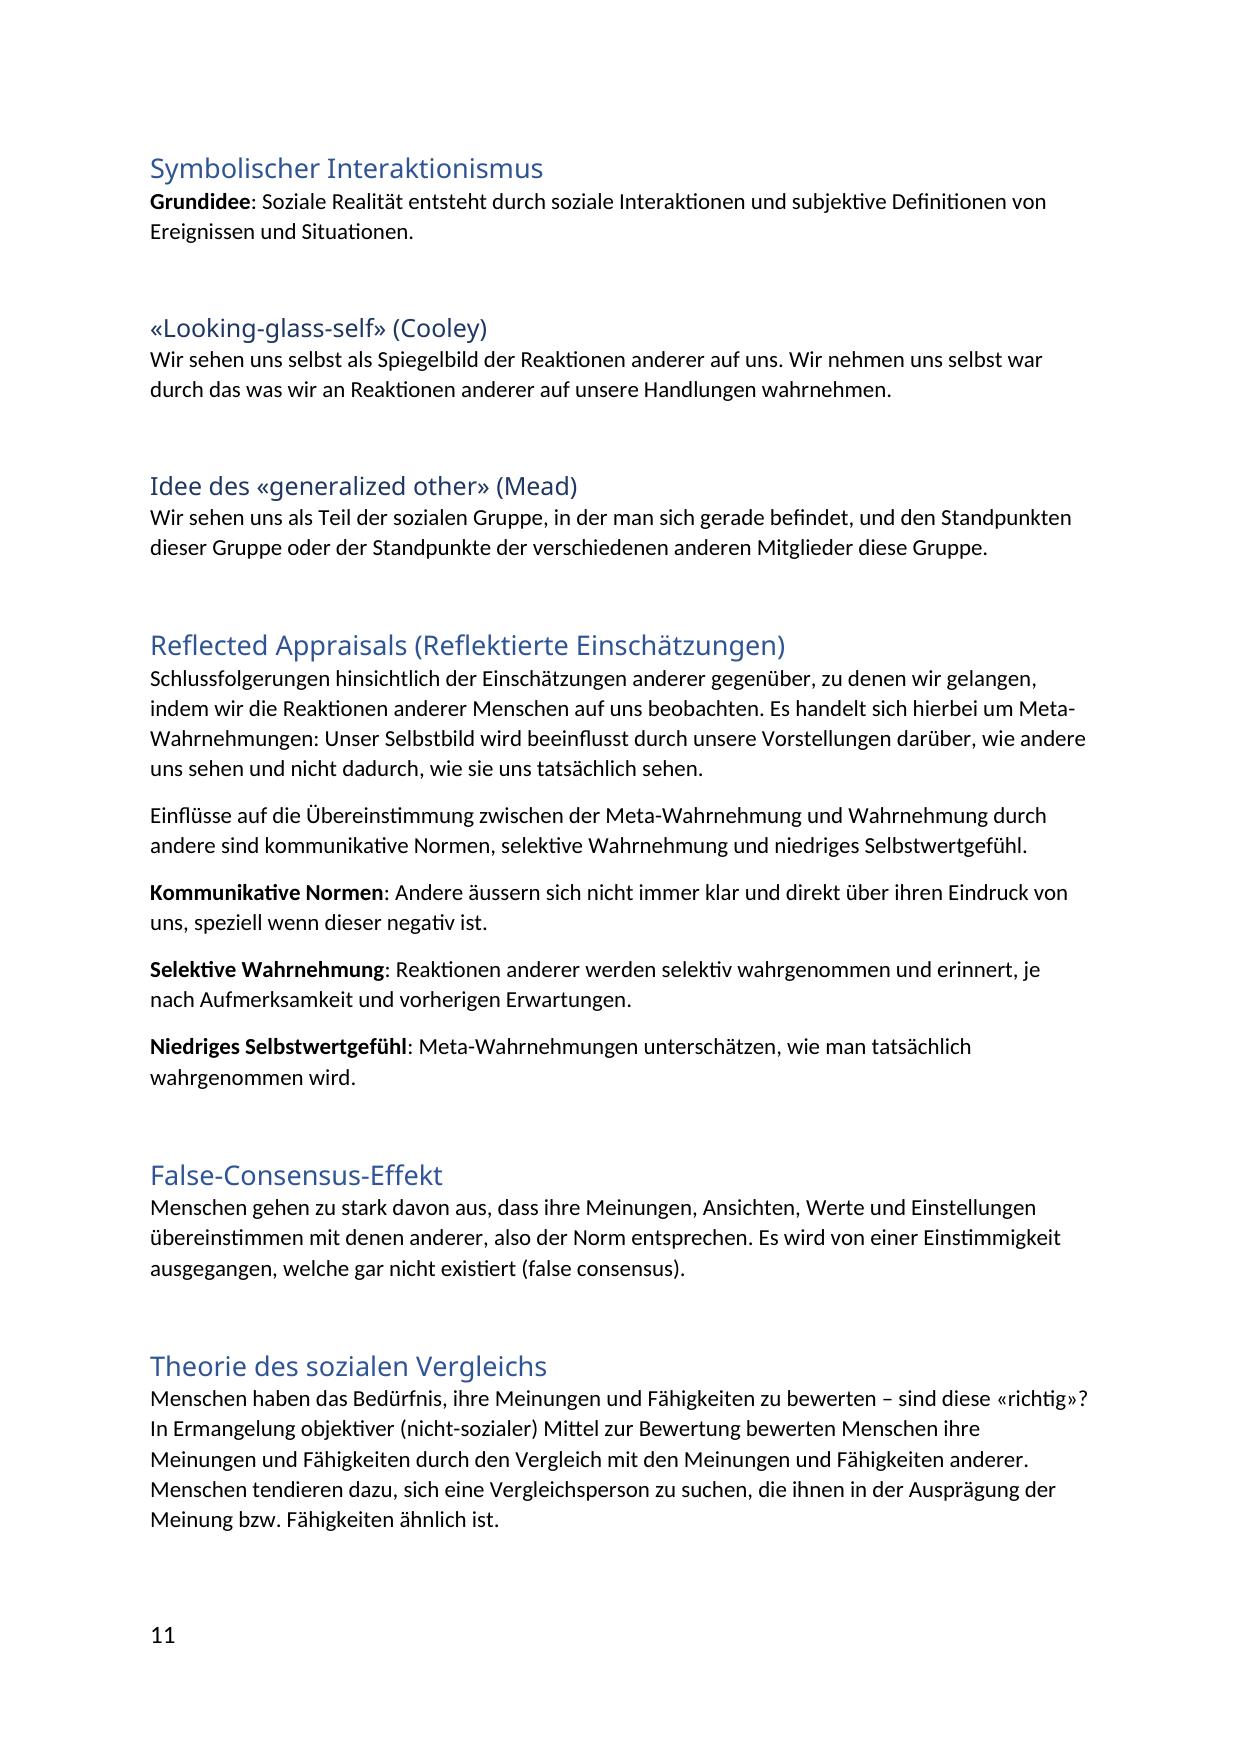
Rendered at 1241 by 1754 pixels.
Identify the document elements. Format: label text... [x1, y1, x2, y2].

text Schlussfolgerungen hinsichtlich der Einschätzungen anderer gegenüber, zu denen wir gelangen, indem wir die Reaktionen anderer Menschen auf uns beobachten. Es handelt sich hierbei um Meta-Wahrnehmungen: Unser Selbstbild wird beeinflusst durch unsere Vorstellungen darüber, wie andere uns sehen und nicht dadurch, wie sie uns tatsächlich sehen. [150, 664, 1090, 782]
subtitle False-Consensus-Effekt [150, 1156, 1090, 1193]
subtitle Idee des «generalized other» (Mead) [150, 469, 1090, 503]
text Selektive Wahrnehmung: Reaktionen anderer werden selektiv wahrgenommen und erinnert, je nach Aufmerksamkeit und vorherigen Erwartungen. [150, 955, 1090, 1014]
subtitle Theorie des sozialen Vergleichs [150, 1347, 1090, 1384]
subtitle «Looking-glass-self» (Cooley) [150, 311, 1090, 345]
text Grundidee: Soziale Realität entsteht durch soziale Interaktionen und subjektive Definitionen von Ereignissen und Situationen. [150, 187, 1090, 245]
text Wir sehen uns als Teil der sozialen Gruppe, in der man sich gerade befindet, und den Standpunkten dieser Gruppe oder der Standpunkte der verschiedenen anderen Mitglieder diese Gruppe. [150, 503, 1090, 561]
subtitle Reflected Appraisals (Reflektierte Einschätzungen) [150, 627, 1090, 664]
text Wir sehen uns selbst als Spiegelbild der Reaktionen anderer auf uns. Wir nehmen uns selbst war durch das was wir an Reaktionen anderer auf unsere Handlungen wahrnehmen. [150, 345, 1090, 403]
text Niedriges Selbstwertgefühl: Meta-Wahrnehmungen unterschätzen, wie man tatsächlich wahrgenommen wird. [150, 1032, 1090, 1091]
subtitle Symbolischer Interaktionismus [150, 150, 1090, 187]
text Menschen haben das Bedürfnis, ihre Meinungen und Fähigkeiten zu bewerten – sind diese «richtig»? In Ermangelung objektiver (nicht-sozialer) Mittel zur Bewertung bewerten Menschen ihre Meinungen und Fähigkeiten durch den Vergleich mit den Meinungen und Fähigkeiten anderer. Menschen tendieren dazu, sich eine Vergleichsperson zu suchen, die ihnen in der Ausprägung der Meinung bzw. Fähigkeiten ähnlich ist. [150, 1384, 1090, 1533]
text Kommunikative Normen: Andere äussern sich nicht immer klar und direkt über ihren Eindruck von uns, speziell wenn dieser negativ ist. [150, 878, 1090, 937]
text Einflüsse auf die Übereinstimmung zwischen der Meta-Wahrnehmung und Wahrnehmung durch andere sind kommunikative Normen, selektive Wahrnehmung und niedriges Selbstwertgefühl. [150, 801, 1090, 859]
text Menschen gehen zu stark davon aus, dass ihre Meinungen, Ansichten, Werte und Einstellungen übereinstimmen mit denen anderer, also der Norm entsprechen. Es wird von einer Einstimmigkeit ausgegangen, welche gar nicht existiert (false consensus). [150, 1193, 1090, 1282]
